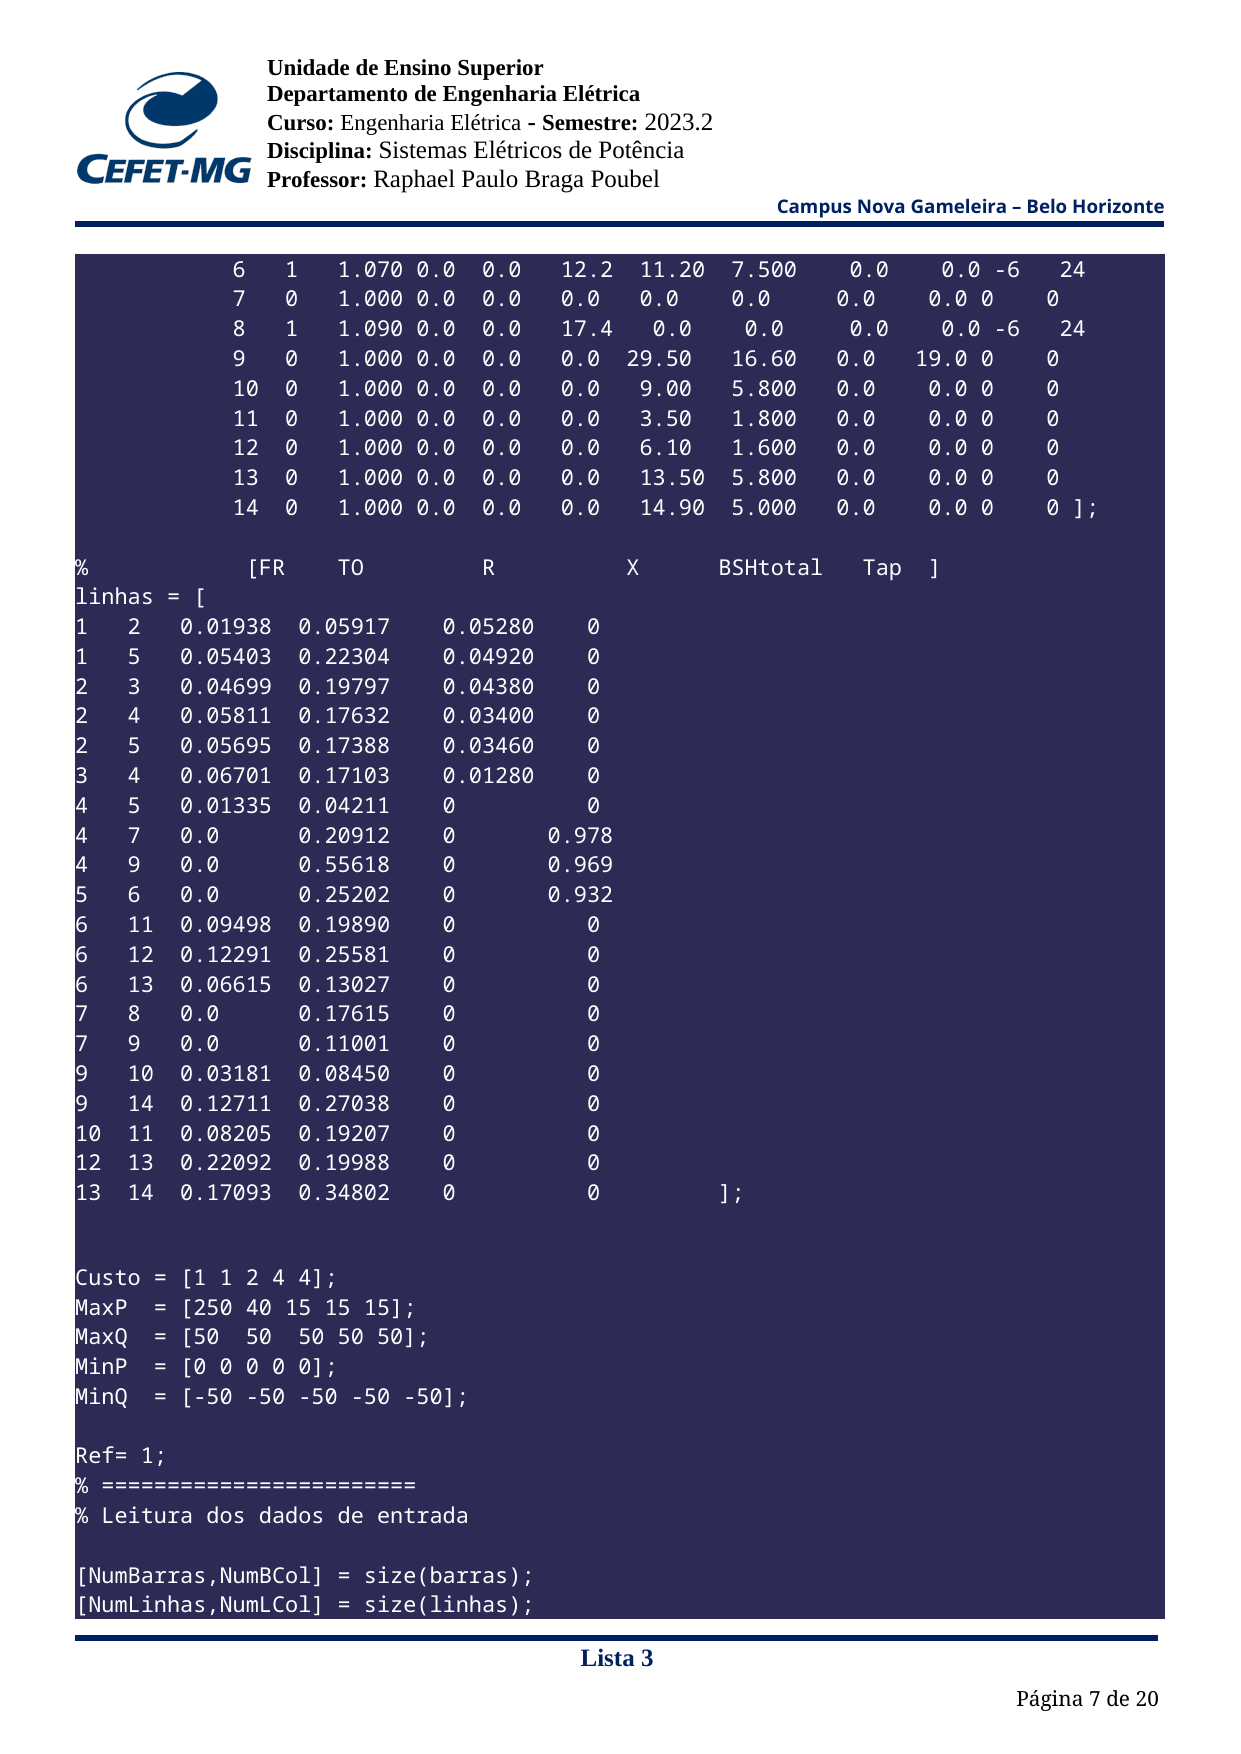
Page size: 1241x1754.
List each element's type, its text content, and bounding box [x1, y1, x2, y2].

text 6 13 0.06615 0.13027 0 0 [75, 969, 1165, 998]
text 12 0 1.000 0.0 0.0 0.0 6.10 1.600 0.0 0.0 0 0 [75, 432, 1165, 462]
text MinP = [0 0 0 0 0]; [75, 1351, 1165, 1381]
text 14 0 1.000 0.0 0.0 0.0 14.90 5.000 0.0 0.0 0 0 ]; [75, 492, 1165, 522]
text 9 10 0.03181 0.08450 0 0 [75, 1058, 1165, 1088]
text MaxQ = [50 50 50 50 50]; [75, 1321, 1165, 1351]
text 2 4 0.05811 0.17632 0.03400 0 [75, 701, 1165, 730]
picture [75, 64, 254, 192]
text Ref= 1; [75, 1441, 1165, 1470]
text % ======================== [75, 1470, 1165, 1500]
text 2 5 0.05695 0.17388 0.03460 0 [75, 730, 1165, 760]
text 4 7 0.0 0.20912 0 0.978 [75, 820, 1165, 849]
text % [FR TO R X BSHtotal Tap ] [75, 552, 1165, 581]
text 3 4 0.06701 0.17103 0.01280 0 [75, 760, 1165, 790]
text 1 2 0.01938 0.05917 0.05280 0 [75, 611, 1165, 641]
text 12 13 0.22092 0.19988 0 0 [75, 1147, 1165, 1177]
text 9 0 1.000 0.0 0.0 0.0 29.50 16.60 0.0 19.0 0 0 [75, 343, 1165, 373]
text MinQ = [-50 -50 -50 -50 -50]; [75, 1381, 1165, 1411]
text linhas = [ [75, 581, 1165, 611]
text % Leitura dos dados de entrada [75, 1500, 1165, 1530]
text 5 6 0.0 0.25202 0 0.932 [75, 879, 1165, 909]
text 6 1 1.070 0.0 0.0 12.2 11.20 7.500 0.0 0.0 -6 24 [75, 254, 1165, 283]
text 8 1 1.090 0.0 0.0 17.4 0.0 0.0 0.0 0.0 -6 24 [75, 313, 1165, 343]
text 2 3 0.04699 0.19797 0.04380 0 [75, 671, 1165, 701]
text 9 14 0.12711 0.27038 0 0 [75, 1088, 1165, 1118]
text 13 0 1.000 0.0 0.0 0.0 13.50 5.800 0.0 0.0 0 0 [75, 462, 1165, 492]
text 7 9 0.0 0.11001 0 0 [75, 1028, 1165, 1058]
text 11 0 1.000 0.0 0.0 0.0 3.50 1.800 0.0 0.0 0 0 [75, 403, 1165, 432]
text Custo = [1 1 2 4 4]; [75, 1262, 1165, 1292]
text 4 9 0.0 0.55618 0 0.969 [75, 849, 1165, 879]
text [NumLinhas,NumLCol] = size(linhas); [75, 1589, 1165, 1619]
text 7 8 0.0 0.17615 0 0 [75, 998, 1165, 1028]
text 6 12 0.12291 0.25581 0 0 [75, 939, 1165, 969]
text 7 0 1.000 0.0 0.0 0.0 0.0 0.0 0.0 0.0 0 0 [75, 283, 1165, 313]
text MaxP = [250 40 15 15 15]; [75, 1292, 1165, 1321]
text 10 11 0.08205 0.19207 0 0 [75, 1118, 1165, 1147]
text [NumBarras,NumBCol] = size(barras); [75, 1560, 1165, 1589]
text 13 14 0.17093 0.34802 0 0 ]; [75, 1177, 1165, 1207]
text 6 11 0.09498 0.19890 0 0 [75, 909, 1165, 939]
text 4 5 0.01335 0.04211 0 0 [75, 790, 1165, 820]
text 10 0 1.000 0.0 0.0 0.0 9.00 5.800 0.0 0.0 0 0 [75, 373, 1165, 403]
text 1 5 0.05403 0.22304 0.04920 0 [75, 641, 1165, 671]
